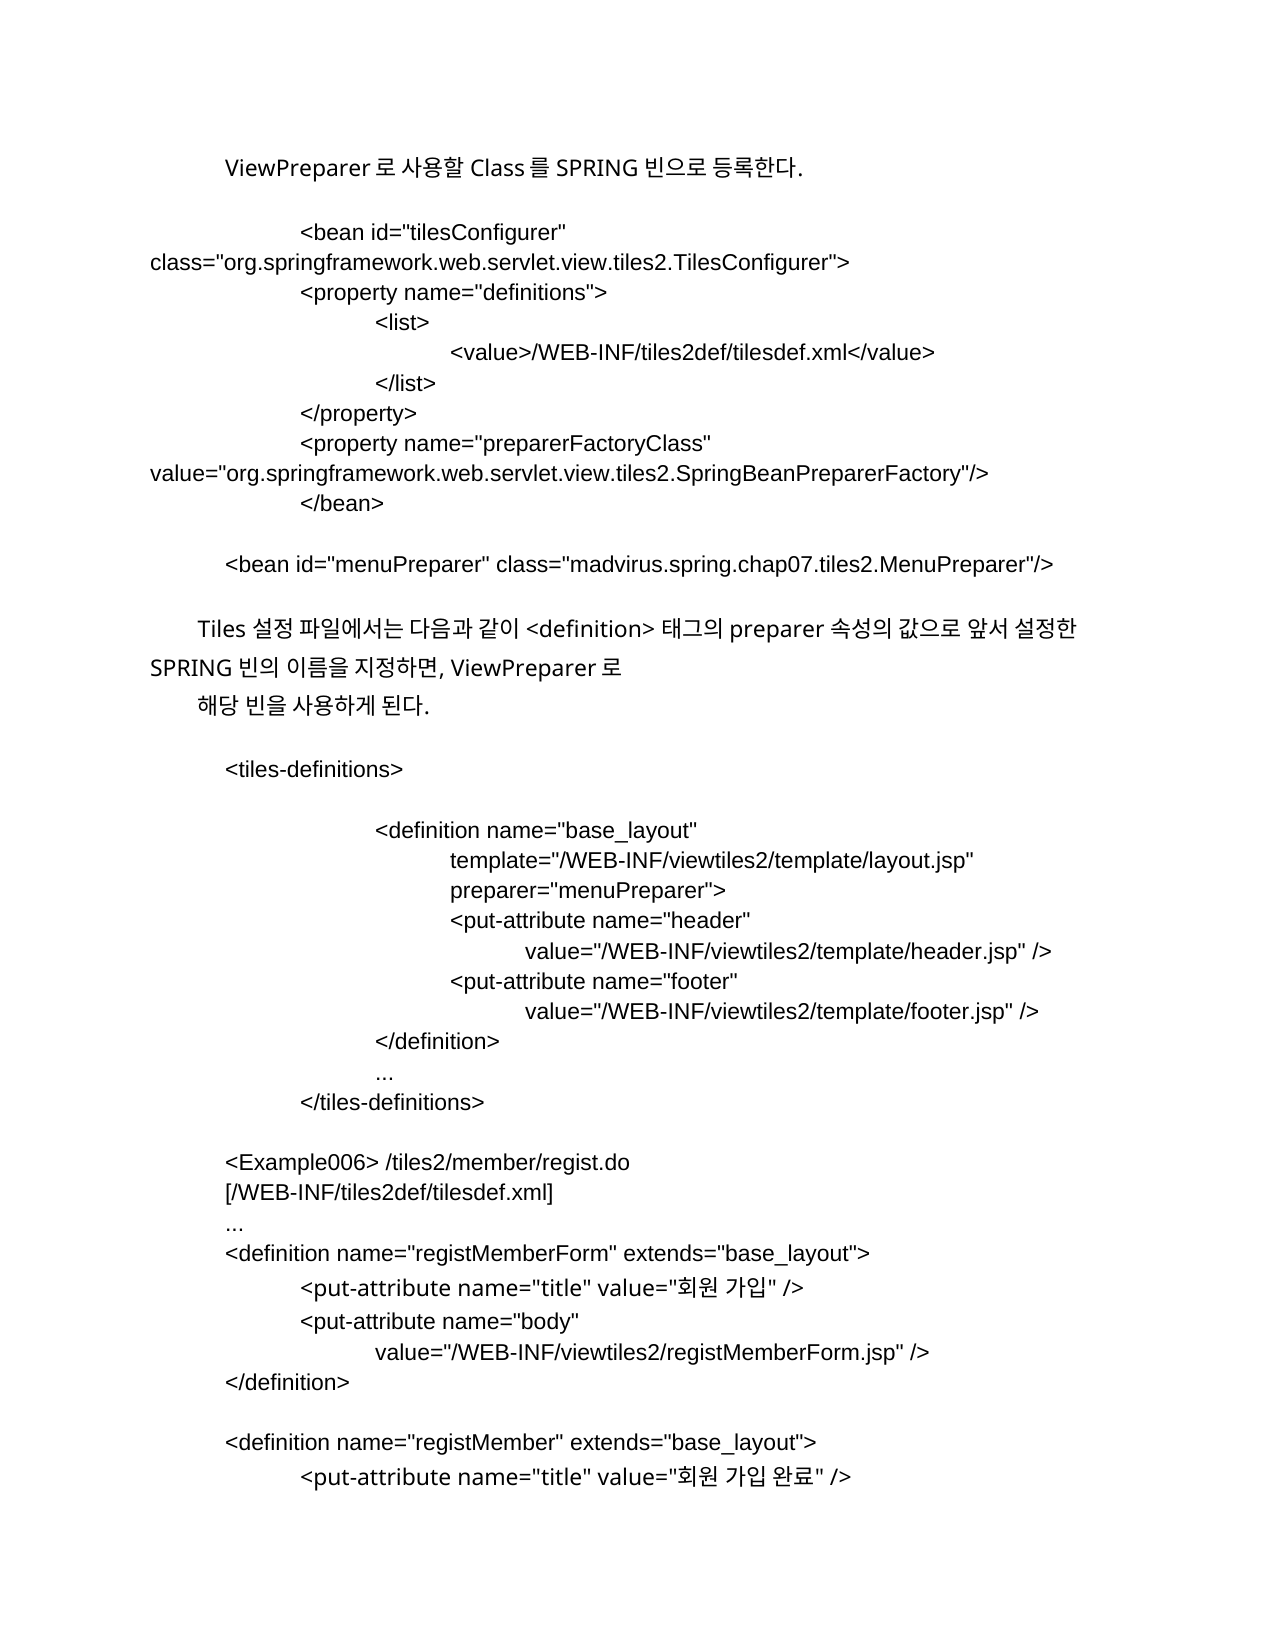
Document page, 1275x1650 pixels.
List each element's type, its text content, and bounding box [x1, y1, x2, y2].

text <list> [150, 309, 1125, 336]
text <tiles-definitions> [150, 756, 1125, 783]
text <put-attribute name="title" value="회원 가입 완료" /> [150, 1459, 1125, 1493]
text value="/WEB-INF/viewtiles2/template/header.jsp" /> [150, 938, 1125, 964]
text <put-attribute name="footer" [150, 968, 1125, 994]
text <Example006> /tiles2/member/regist.do [150, 1149, 1125, 1175]
text preparer="menuPreparer"> [150, 877, 1125, 903]
text 해당 빈을 사용하게 된다. [150, 688, 1125, 721]
text </definition> [150, 1028, 1125, 1054]
text <definition name="registMember" extends="base_layout"> [150, 1429, 1125, 1455]
text [/WEB-INF/tiles2def/tilesdef.xml] [150, 1179, 1125, 1206]
text Tiles 설정 파일에서는 다음과 같이 <definition> 태그의 preparer 속성의 값으로 앞서 설정한 SPRING 빈의 이름을 지정하면, ViewPreparer로 [150, 611, 1125, 683]
text </bean> [150, 490, 1125, 517]
text ... [150, 1058, 1125, 1085]
text template="/WEB-INF/viewtiles2/template/layout.jsp" [150, 847, 1125, 873]
text <bean id="tilesConfigurer" class="org.springframework.web.servlet.view.tiles2.TilesConfigurer"> [150, 218, 1125, 275]
text </list> [150, 369, 1125, 396]
text <bean id="menuPreparer" class="madvirus.spring.chap07.tiles2.MenuPreparer"/> [150, 551, 1125, 577]
text </property> [150, 400, 1125, 426]
text ... [150, 1209, 1125, 1236]
text <value>/WEB-INF/tiles2def/tilesdef.xml</value> [150, 339, 1125, 366]
text value="/WEB-INF/viewtiles2/template/footer.jsp" /> [150, 998, 1125, 1024]
text <put-attribute name="header" [150, 907, 1125, 934]
text value="/WEB-INF/viewtiles2/registMemberForm.jsp" /> [150, 1338, 1125, 1365]
text </tiles-definitions> [150, 1089, 1125, 1115]
text <definition name="registMemberForm" extends="base_layout"> [150, 1240, 1125, 1266]
text <property name="preparerFactoryClass" value="org.springframework.web.servlet.view.tiles2.SpringBeanPreparerFactory"/> [150, 430, 1125, 487]
text ViewPreparer로 사용할 Class를 SPRING 빈으로 등록한다. [150, 150, 1125, 183]
text <put-attribute name="title" value="회원 가입" /> [150, 1270, 1125, 1303]
text <definition name="base_layout" [150, 817, 1125, 843]
text <property name="definitions"> [150, 279, 1125, 305]
text <put-attribute name="body" [150, 1308, 1125, 1334]
text </definition> [150, 1369, 1125, 1395]
